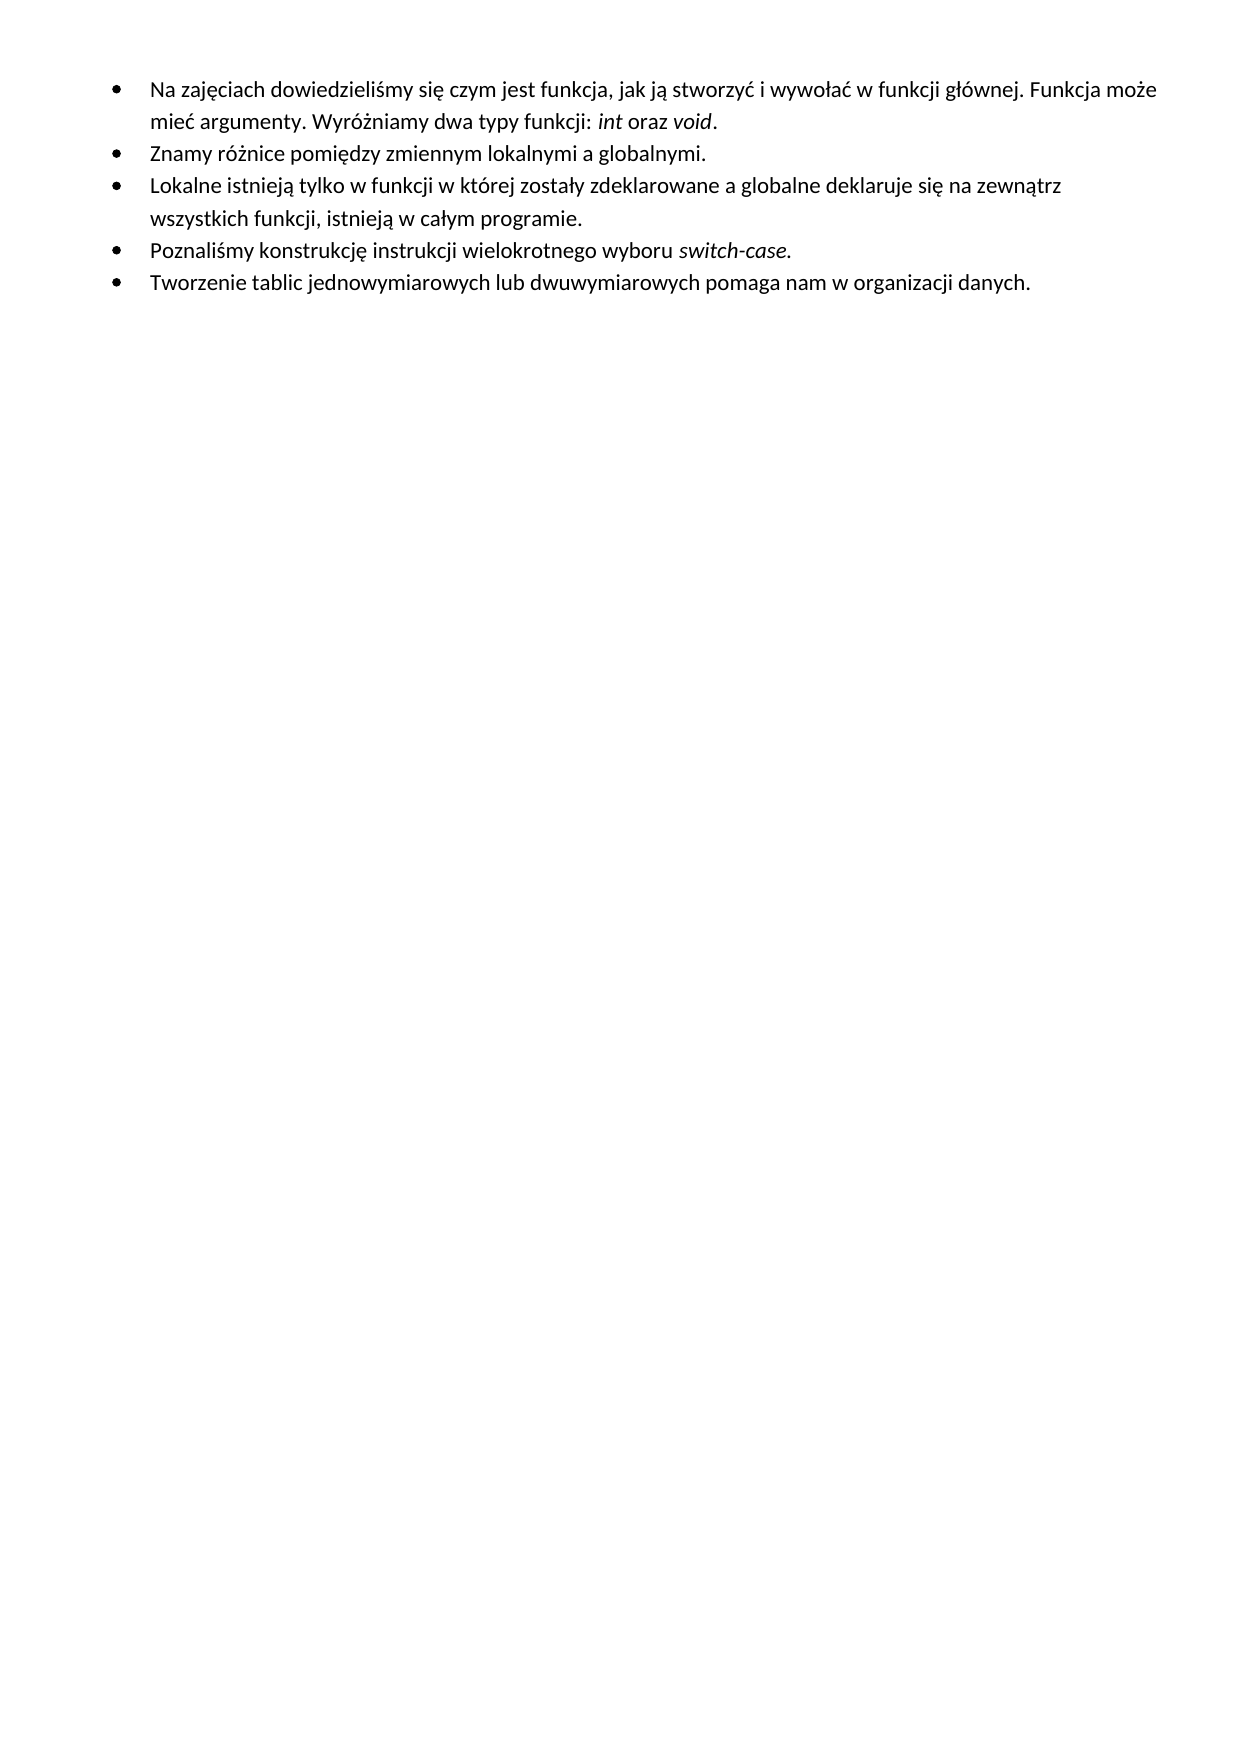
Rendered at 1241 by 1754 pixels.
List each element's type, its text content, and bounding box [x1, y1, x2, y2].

list Tworzenie tablic jednowymiarowych lub dwuwymiarowych pomaga nam w organizacji danych. [112, 268, 1165, 296]
list Na zajęciach dowiedzieliśmy się czym jest funkcja, jak ją stworzyć i wywołać w funkcji głównej. Funkcja może mieć argumenty. Wyróżniamy dwa typy funkcji: int oraz void. [112, 75, 1165, 135]
list Znamy różnice pomiędzy zmiennym lokalnymi a globalnymi. [112, 139, 1165, 167]
list Poznaliśmy konstrukcję instrukcji wielokrotnego wyboru switch-case. [112, 236, 1165, 264]
list Lokalne istnieją tylko w funkcji w której zostały zdeklarowane a globalne deklaruje się na zewnątrz wszystkich funkcji, istnieją w całym programie. [112, 172, 1165, 232]
